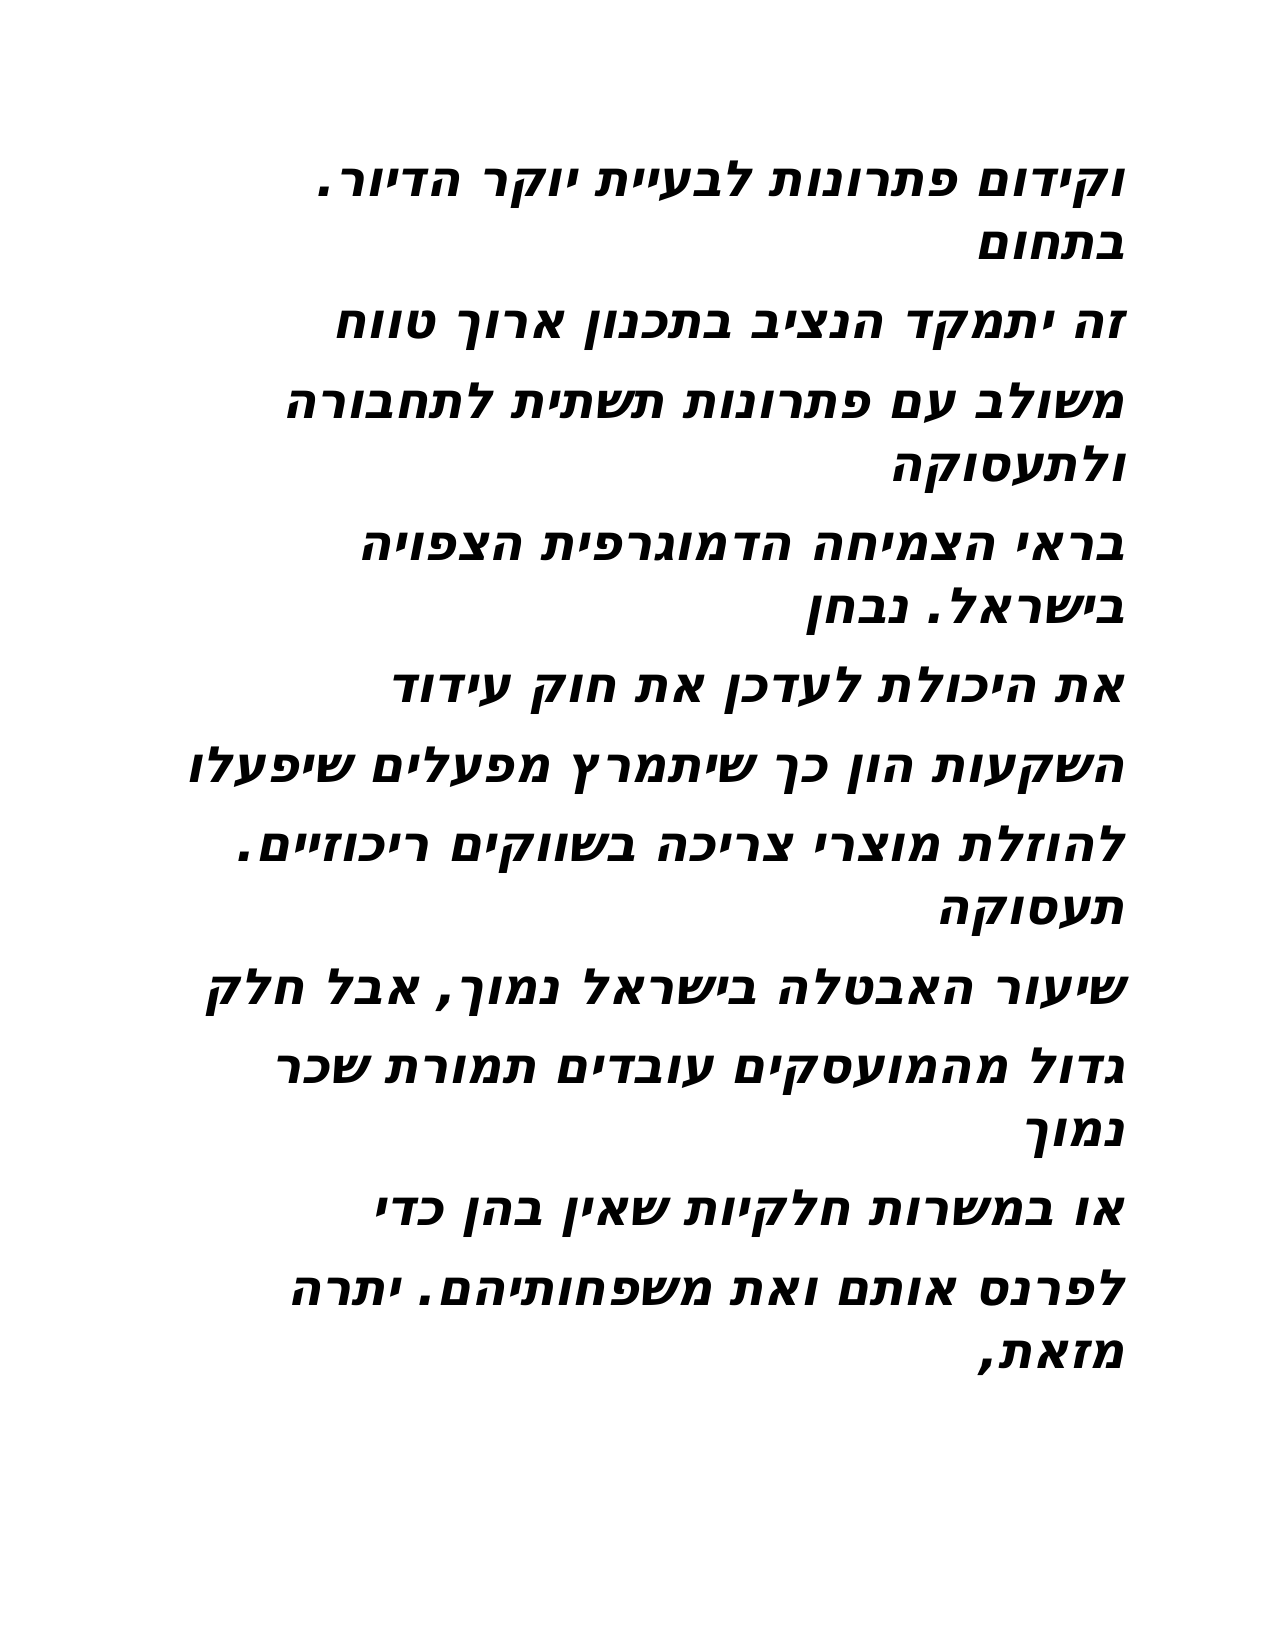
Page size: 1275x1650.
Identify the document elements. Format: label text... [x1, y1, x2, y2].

text משולב עם פתרונות תשתית לתחבורה ולתעסוקה [150, 372, 1125, 493]
text לפרנס אותם ואת משפחותיהם. יתרה מזאת, [150, 1259, 1125, 1380]
text בראי הצמיחה הדמוגרפית הצפויה בישראל. נבחן [150, 514, 1125, 635]
text גדול מהמועסקים עובדים תמורת שכר נמוך [150, 1037, 1125, 1158]
text השקעות הון כך שיתמרץ מפעלים שיפעלו [150, 736, 1125, 794]
text וקידום פתרונות לבעיית יוקר הדיור. בתחום [150, 150, 1125, 271]
text שיעור האבטלה בישראל נמוך, אבל חלק [150, 958, 1125, 1016]
text זה יתמקד הנציב בתכנון ארוך טווח [150, 292, 1125, 351]
text את היכולת לעדכן את חוק עידוד [150, 656, 1125, 714]
text או במשרות חלקיות שאין בהן כדי [150, 1179, 1125, 1238]
text להוזלת מוצרי צריכה בשווקים ריכוזיים. תעסוקה [150, 815, 1125, 936]
